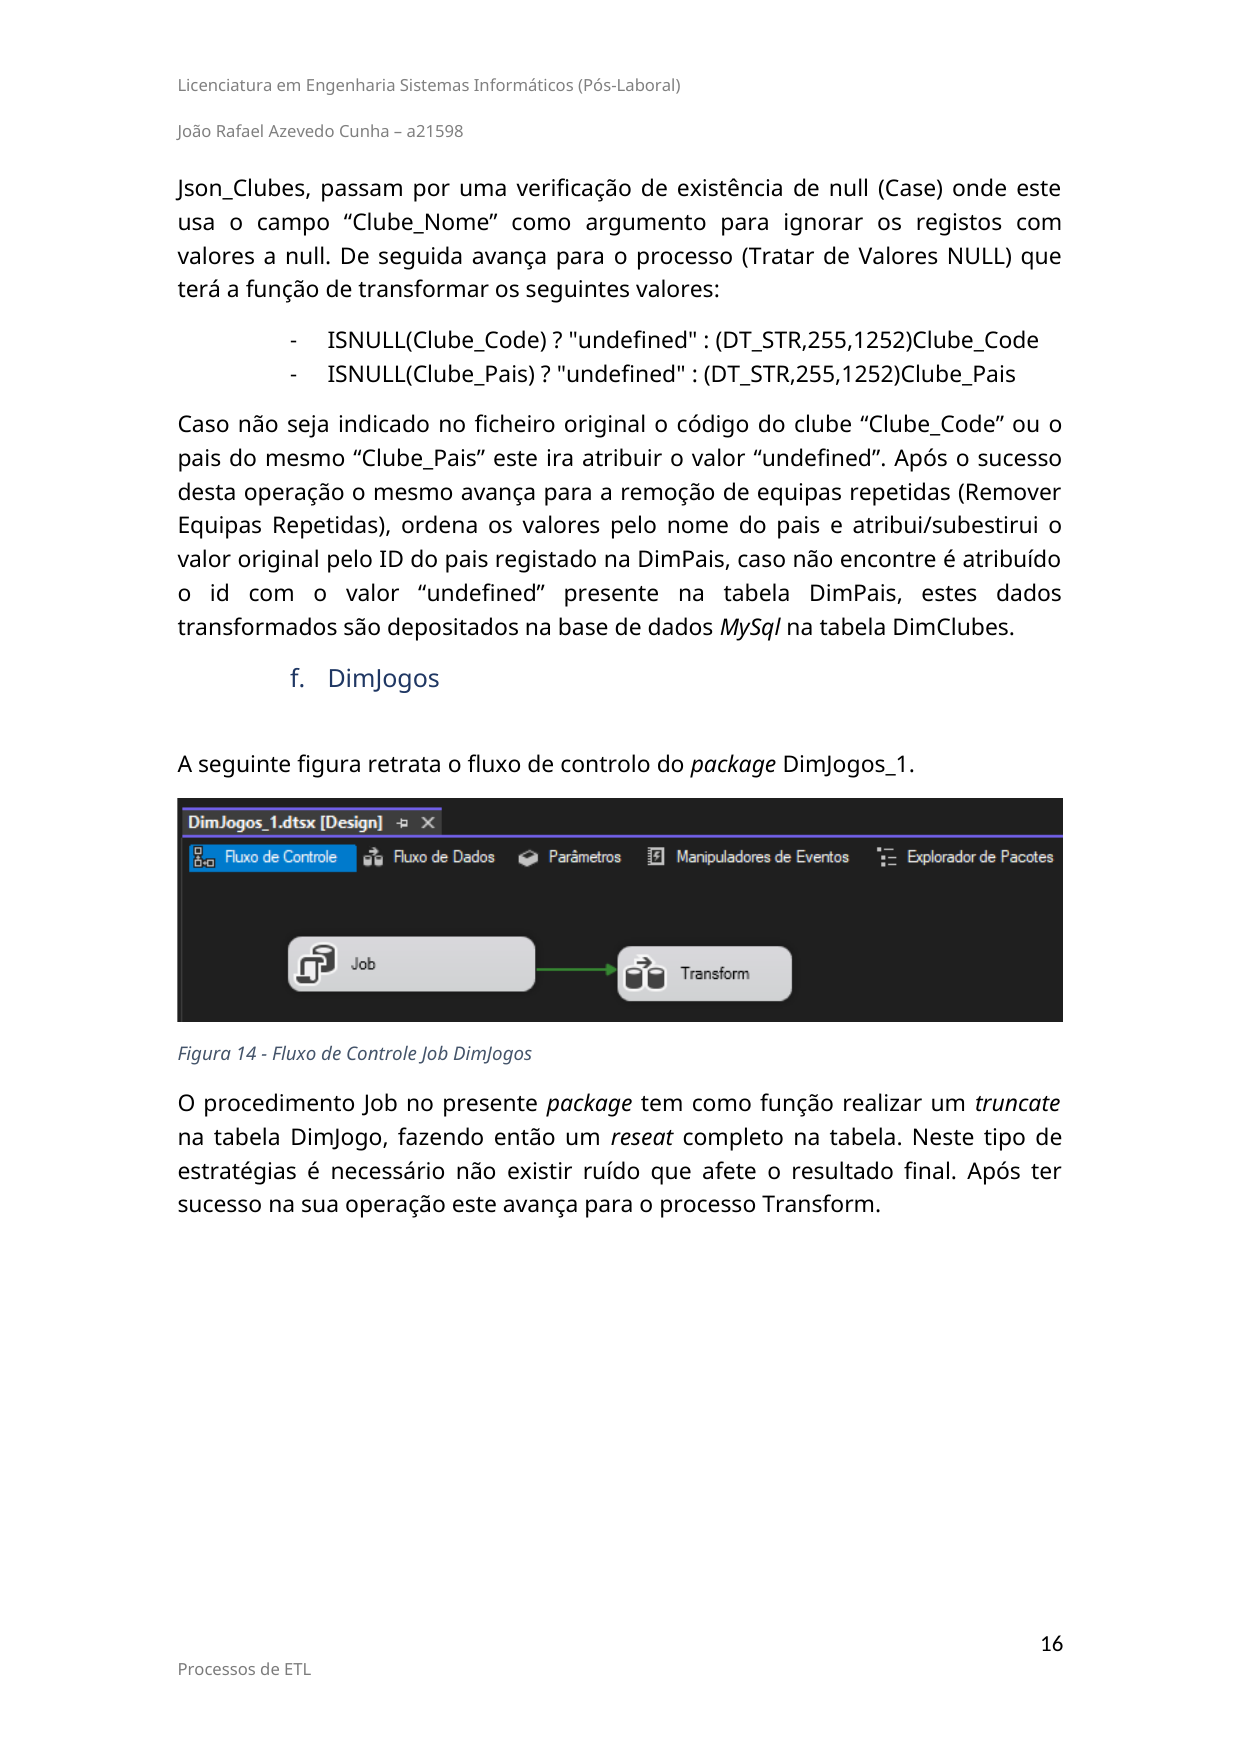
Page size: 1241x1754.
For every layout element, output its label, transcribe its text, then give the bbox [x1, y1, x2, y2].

subtitle DimJogos [290, 661, 1063, 695]
list ISNULL(Clube_Code) ? "undefined" : (DT_STR,255,1252)Clube_Code [290, 324, 1063, 355]
picture [177, 798, 1063, 1022]
text Caso não seja indicado no ficheiro original o código do clube “Clube_Code” ou o pais do mesmo “Clube_Pais” este ira atribuir o valor “undefined”. Após o sucesso desta operação o mesmo avança para a remoção de equipas repetidas (Remover Equipas Repetidas), ordena os valores pelo nome do pais e atribui/subestirui o valor original pelo ID do pais registado na DimPais, caso não encontre é atribuído o id com o valor “undefined” presente na tabela DimPais, estes dados transformados são depositados na base de dados MySql na tabela DimClubes. [177, 408, 1063, 642]
text A seguinte figura retrata o fluxo de controlo do package DimJogos_1. [177, 748, 1063, 779]
list ISNULL(Clube_Pais) ? "undefined" : (DT_STR,255,1252)Clube_Pais [290, 357, 1063, 389]
text O procedimento Job no presente package tem como função realizar um truncate na tabela DimJogo, fazendo então um reseat completo na tabela. Neste tipo de estratégias é necessário não existir ruído que afete o resultado final. Após ter sucesso na sua operação este avança para o processo Transform. [177, 1087, 1063, 1219]
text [177, 172, 1063, 304]
text Figura 14 - Fluxo de Controle Job DimJogos [177, 1041, 1063, 1066]
